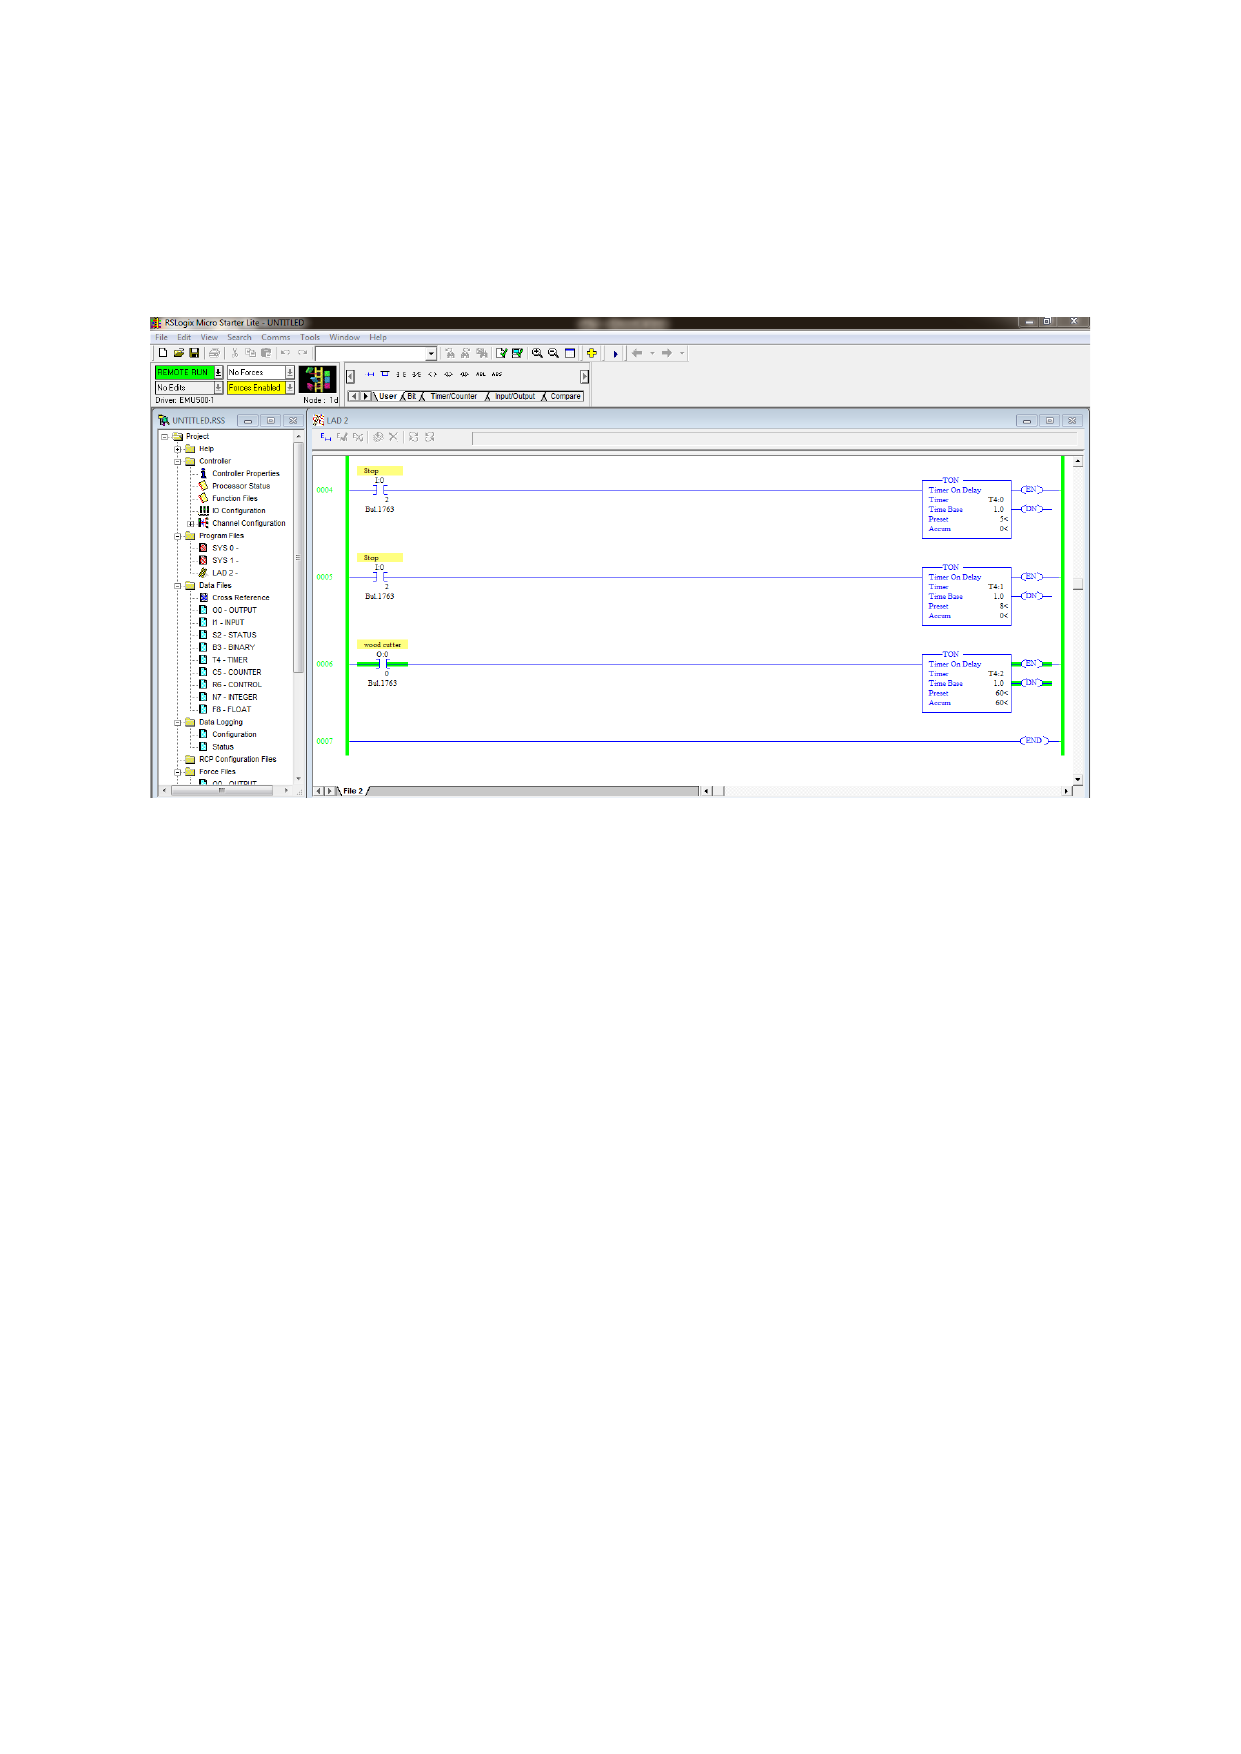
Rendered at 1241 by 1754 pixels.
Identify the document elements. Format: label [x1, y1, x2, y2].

picture [150, 317, 1091, 798]
